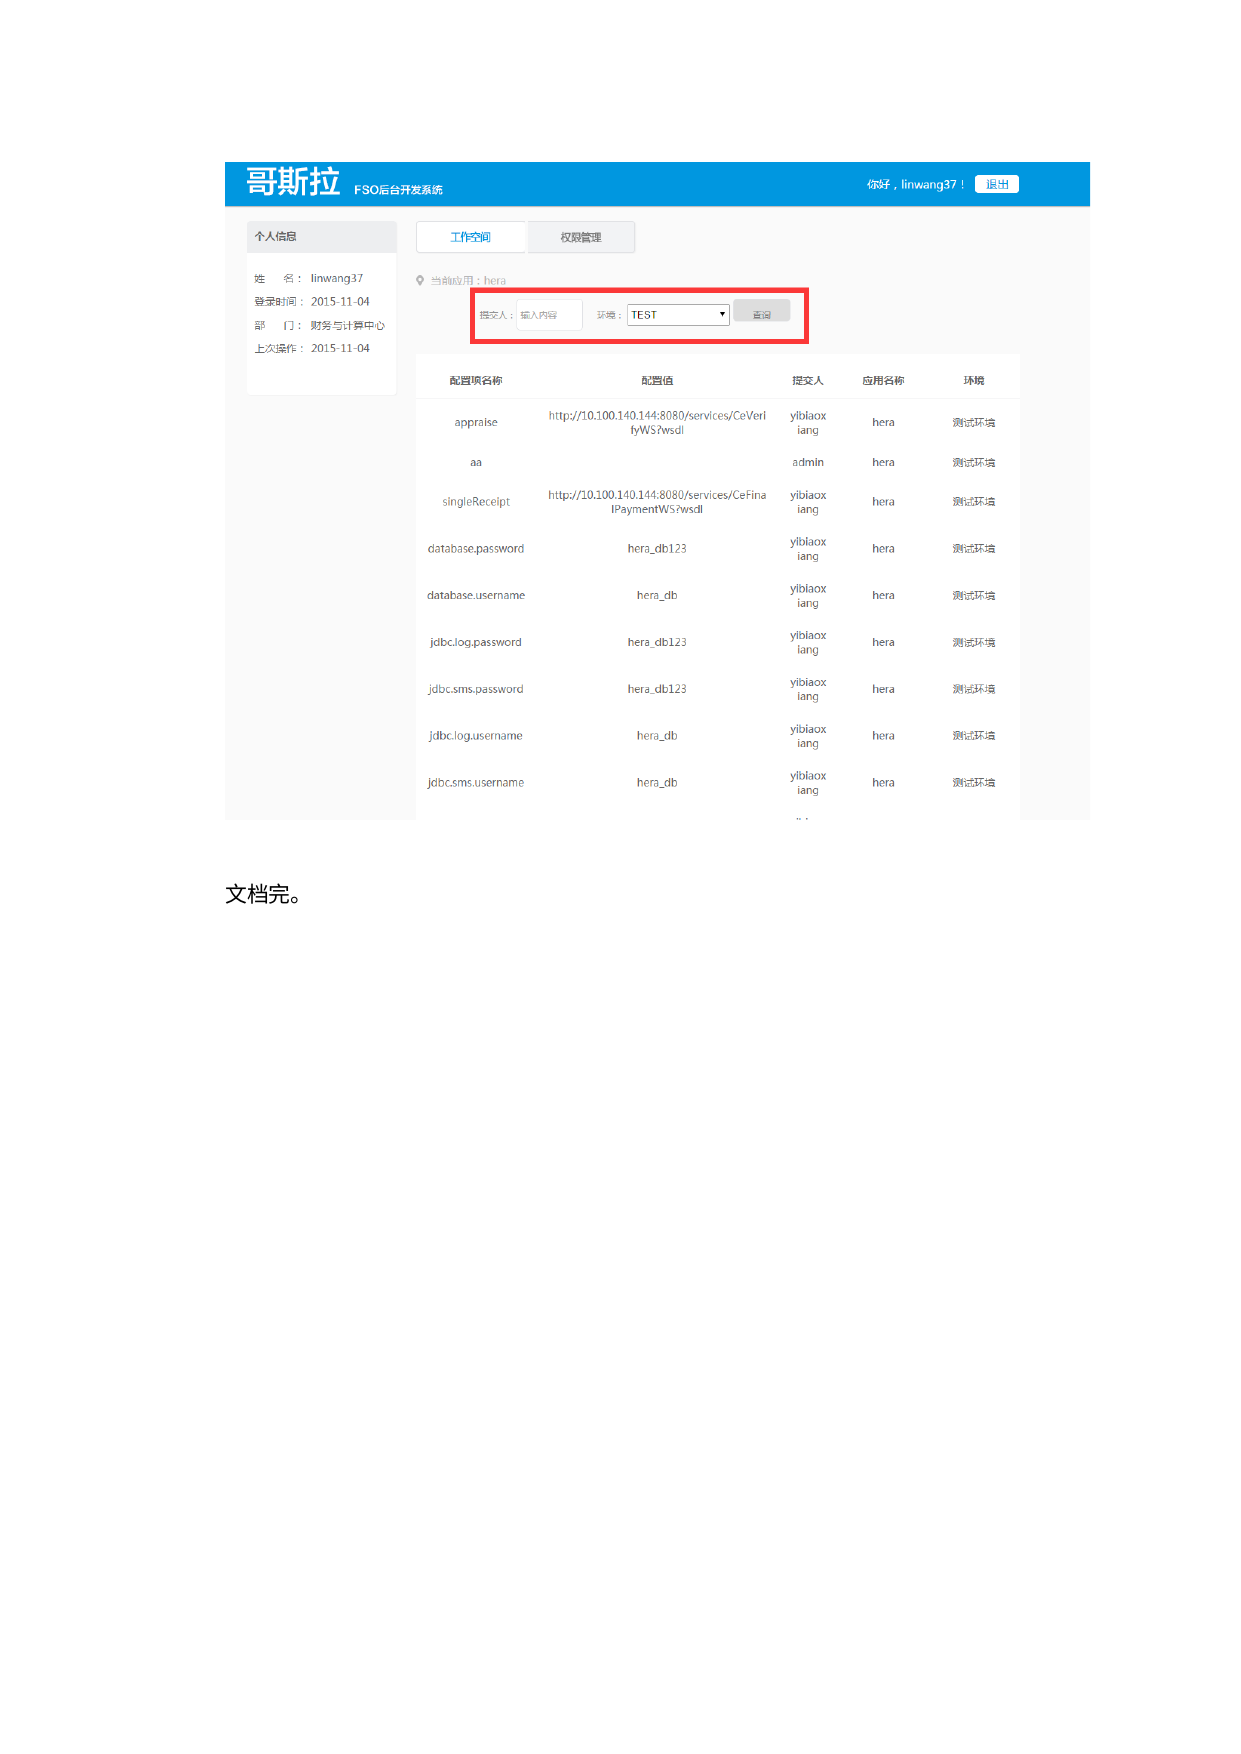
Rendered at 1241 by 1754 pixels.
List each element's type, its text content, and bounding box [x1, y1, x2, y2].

picture [279, 167, 307, 195]
picture [248, 168, 276, 195]
picture [311, 167, 338, 195]
picture [225, 207, 1091, 820]
picture [976, 176, 1018, 192]
picture [902, 181, 909, 187]
picture [251, 173, 264, 178]
picture [250, 186, 264, 192]
picture [433, 186, 439, 193]
picture [324, 177, 328, 188]
picture [321, 177, 339, 194]
list 文档完。 [225, 877, 1053, 909]
